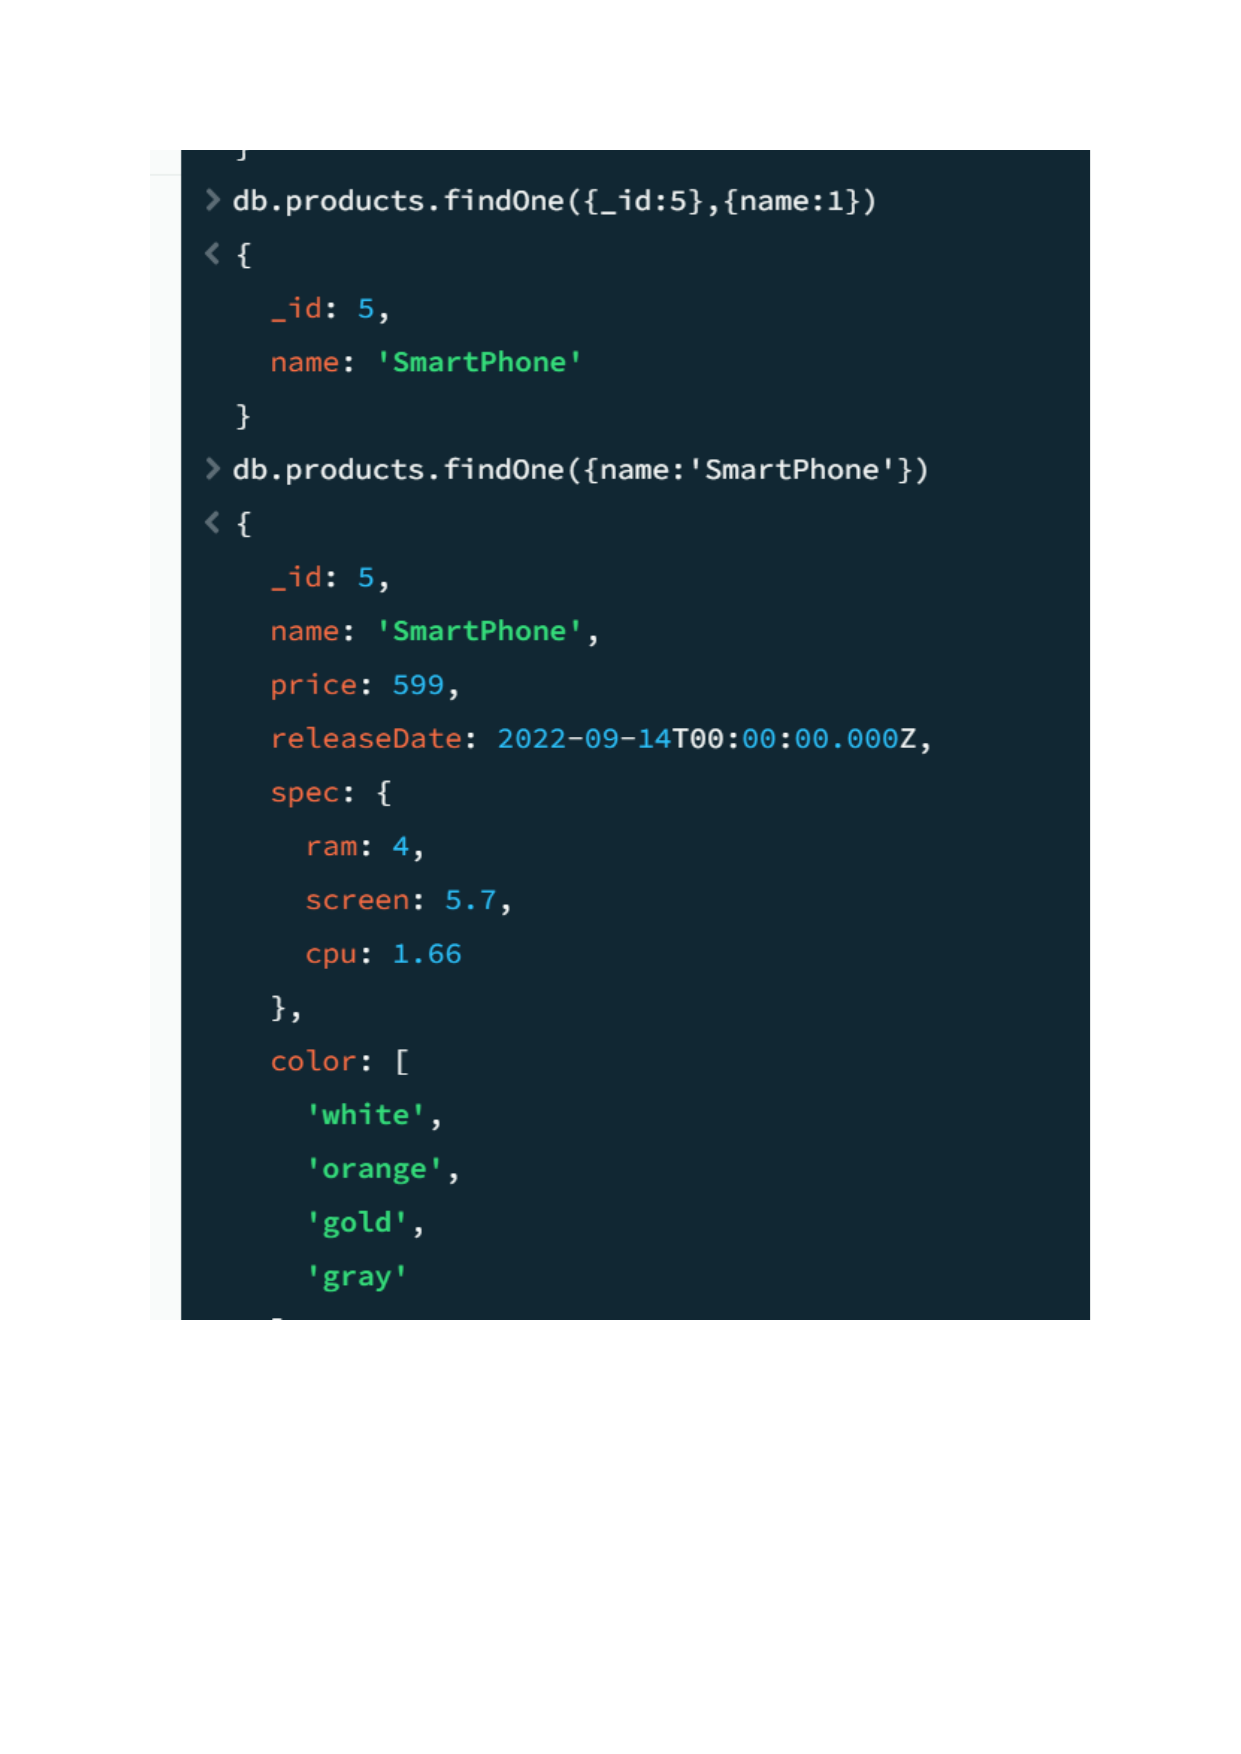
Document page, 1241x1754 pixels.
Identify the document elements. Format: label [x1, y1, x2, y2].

picture [150, 150, 1091, 1320]
